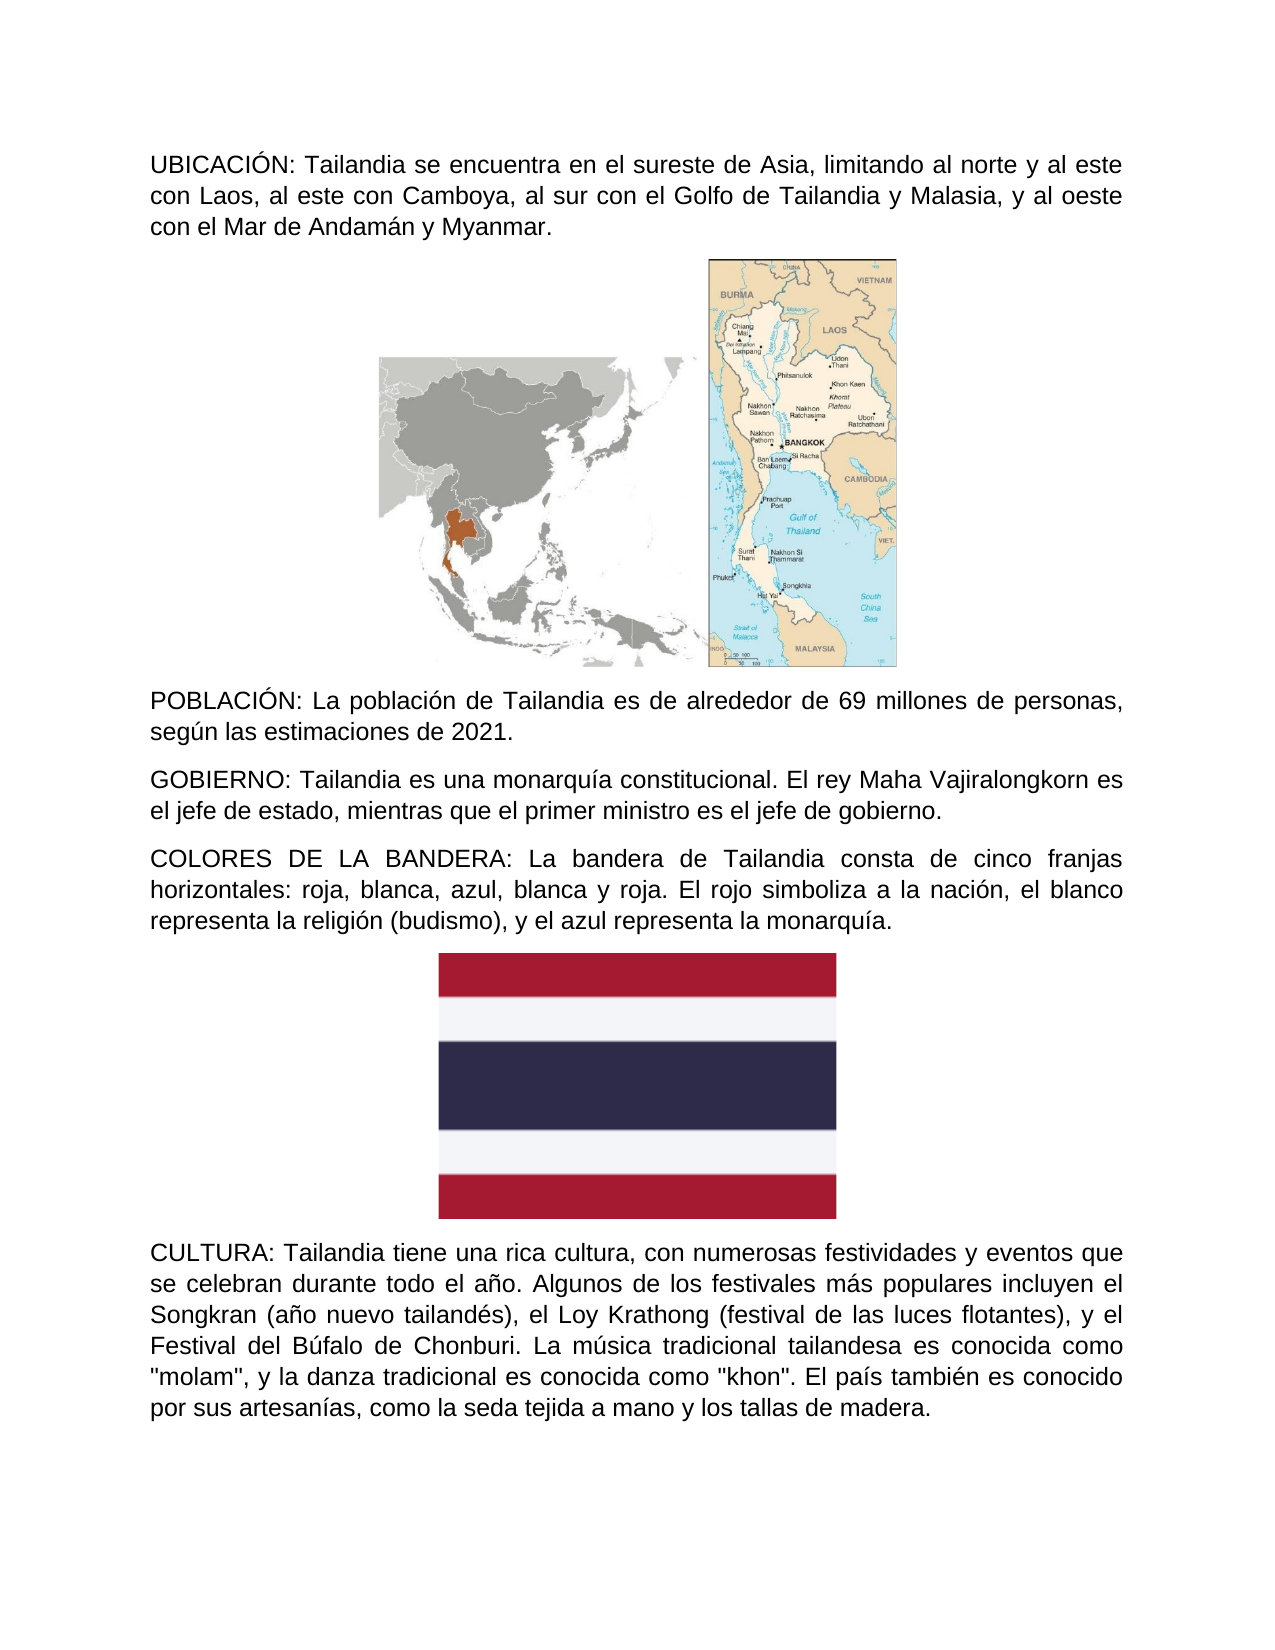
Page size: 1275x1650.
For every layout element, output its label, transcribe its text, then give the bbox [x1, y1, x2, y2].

text POBLACIÓN: La población de Tailandia es de alrededor de 69 millones de personas, según las estimaciones de 2021. [150, 686, 1125, 746]
picture [378, 259, 897, 667]
text UBICACIÓN: Tailandia se encuentra en el sureste de Asia, limitando al norte y al este con Laos, al este con Camboya, al sur con el Golfo de Tailandia y Malasia, y al oeste con el Mar de Andamán y Myanmar. [150, 150, 1125, 241]
text COLORES DE LA BANDERA: La bandera de Tailandia consta de cinco franjas horizontales: roja, blanca, azul, blanca y roja. El rojo simboliza a la nación, el blanco representa la religión (budismo), y el azul representa la monarquía. [150, 843, 1125, 934]
text CULTURA: Tailandia tiene una rica cultura, con numerosas festividades y eventos que se celebran durante todo el año. Algunos de los festivales más populares incluyen el Songkran (año nuevo tailandés), el Loy Krathong (festival de las luces flotantes), y el Festival del Búfalo de Chonburi. La música tradicional tailandesa es conocida como "molam", y la danza tradicional es conocida como "khon". El país también es conocido por sus artesanías, como la seda tejida a mano y los tallas de madera. [150, 1238, 1125, 1422]
picture [438, 953, 837, 1219]
text GOBIERNO: Tailandia es una monarquía constitucional. El rey Maha Vajiralongkorn es el jefe de estado, mientras que el primer ministro es el jefe de gobierno. [150, 765, 1125, 824]
